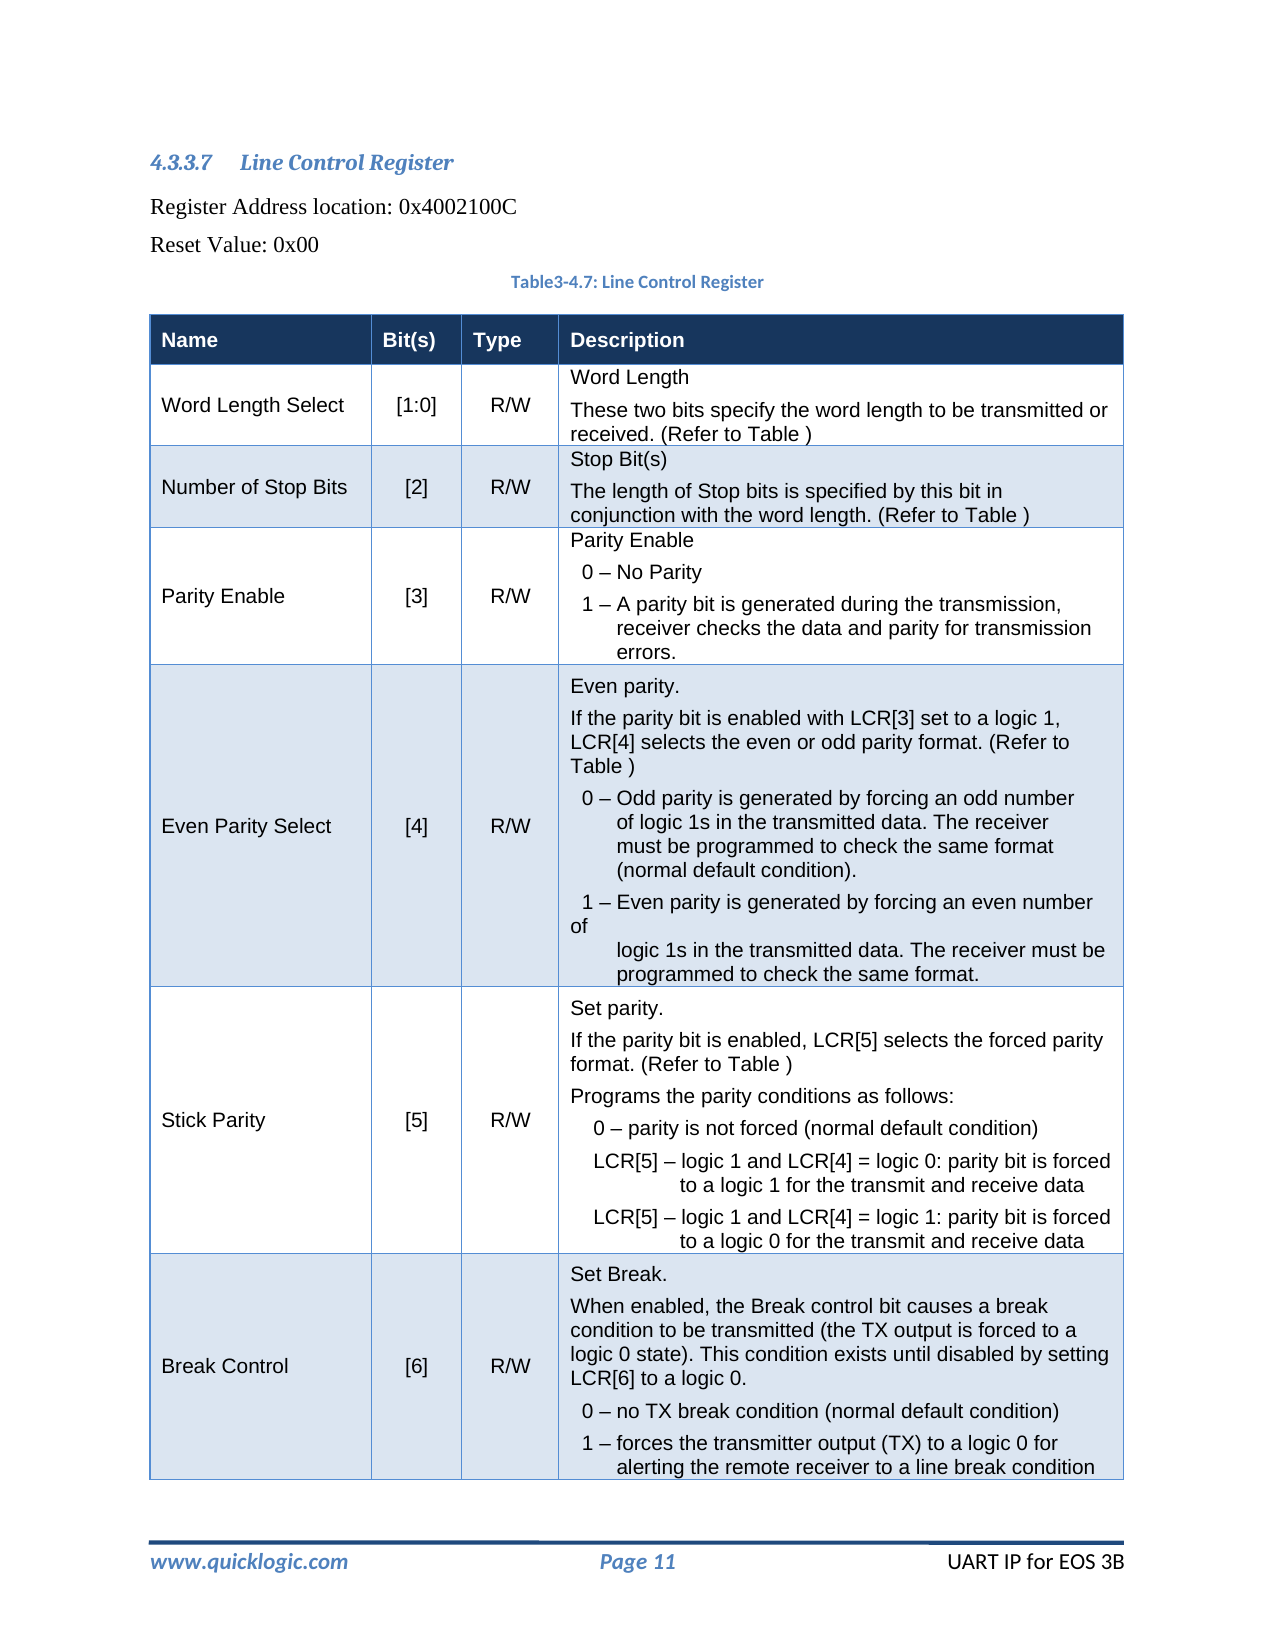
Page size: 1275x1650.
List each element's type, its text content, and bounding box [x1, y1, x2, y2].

text Register Address location: 0x4002100C [150, 193, 1125, 219]
table_cell Number of Stop Bits [151, 446, 371, 527]
table_cell Stick Parity [151, 987, 371, 1253]
table_header Name [151, 315, 371, 364]
table_cell Set parity. If the parity bit is enabled, LCR[5] selects the forced parity format. (Refer to Table ) Programs the parity conditions as follows: 0 – parity is not forced (normal default condition) LCR[5] – logic 1 and LCR[4] = logic 0: parity bit is forced to a logic 1 for the transmit and receive data LCR[5] – logic 1 and LCR[4] = logic 1: parity bit is forced to a logic 0 for the transmit and receive data [559, 987, 1123, 1253]
table_cell R/W [462, 446, 558, 527]
table_header Type [462, 315, 558, 364]
table_cell R/W [462, 528, 558, 664]
table_cell Parity Enable [151, 528, 371, 664]
text Table3-4.7: Line Control Register [150, 270, 1125, 293]
table_cell R/W [462, 1254, 558, 1479]
table_cell Stop Bit(s) The length of Stop bits is specified by this bit in conjunction with the word length. (Refer to Table ) [559, 446, 1123, 527]
table_cell Parity Enable 0 – No Parity 1 – A parity bit is generated during the transmission, receiver checks the data and parity for transmission errors. [559, 528, 1123, 664]
table_cell [6] [372, 1254, 461, 1479]
table_cell Break Control [151, 1254, 371, 1479]
table_cell Even Parity Select [151, 665, 371, 986]
text Reset Value: 0x00 [150, 232, 1125, 258]
subtitle Line Control Register [150, 150, 1125, 176]
table_cell Even parity. If the parity bit is enabled with LCR[3] set to a logic 1, LCR[4] selects the even or odd parity format. (Refer to Table ) 0 – Odd parity is generated by forcing an odd number of logic 1s in the transmitted data. The receiver must be programmed to check the same format (normal default condition). 1 – Even parity is generated by forcing an even number of logic 1s in the transmitted data. The receiver must be programmed to check the same format. [559, 665, 1123, 986]
table_cell [5] [372, 987, 461, 1253]
table_cell Set Break. When enabled, the Break control bit causes a break condition to be transmitted (the TX output is forced to a logic 0 state). This condition exists until disabled by setting LCR[6] to a logic 0. 0 – no TX break condition (normal default condition) 1 – forces the transmitter output (TX) to a logic 0 for alerting the remote receiver to a line break condition [559, 1254, 1123, 1479]
table_cell R/W [462, 987, 558, 1253]
table_cell [2] [372, 446, 461, 527]
table_cell Word Length These two bits specify the word length to be transmitted or received. (Refer to Table ) [559, 365, 1123, 445]
table_header Description [559, 315, 1123, 364]
table_cell [4] [372, 665, 461, 986]
table_cell [3] [372, 528, 461, 664]
table_cell Word Length Select [151, 365, 371, 445]
table_cell [1:0] [372, 365, 461, 445]
table_cell R/W [462, 665, 558, 986]
table_header Bit(s) [372, 315, 461, 364]
table_cell R/W [462, 365, 558, 445]
